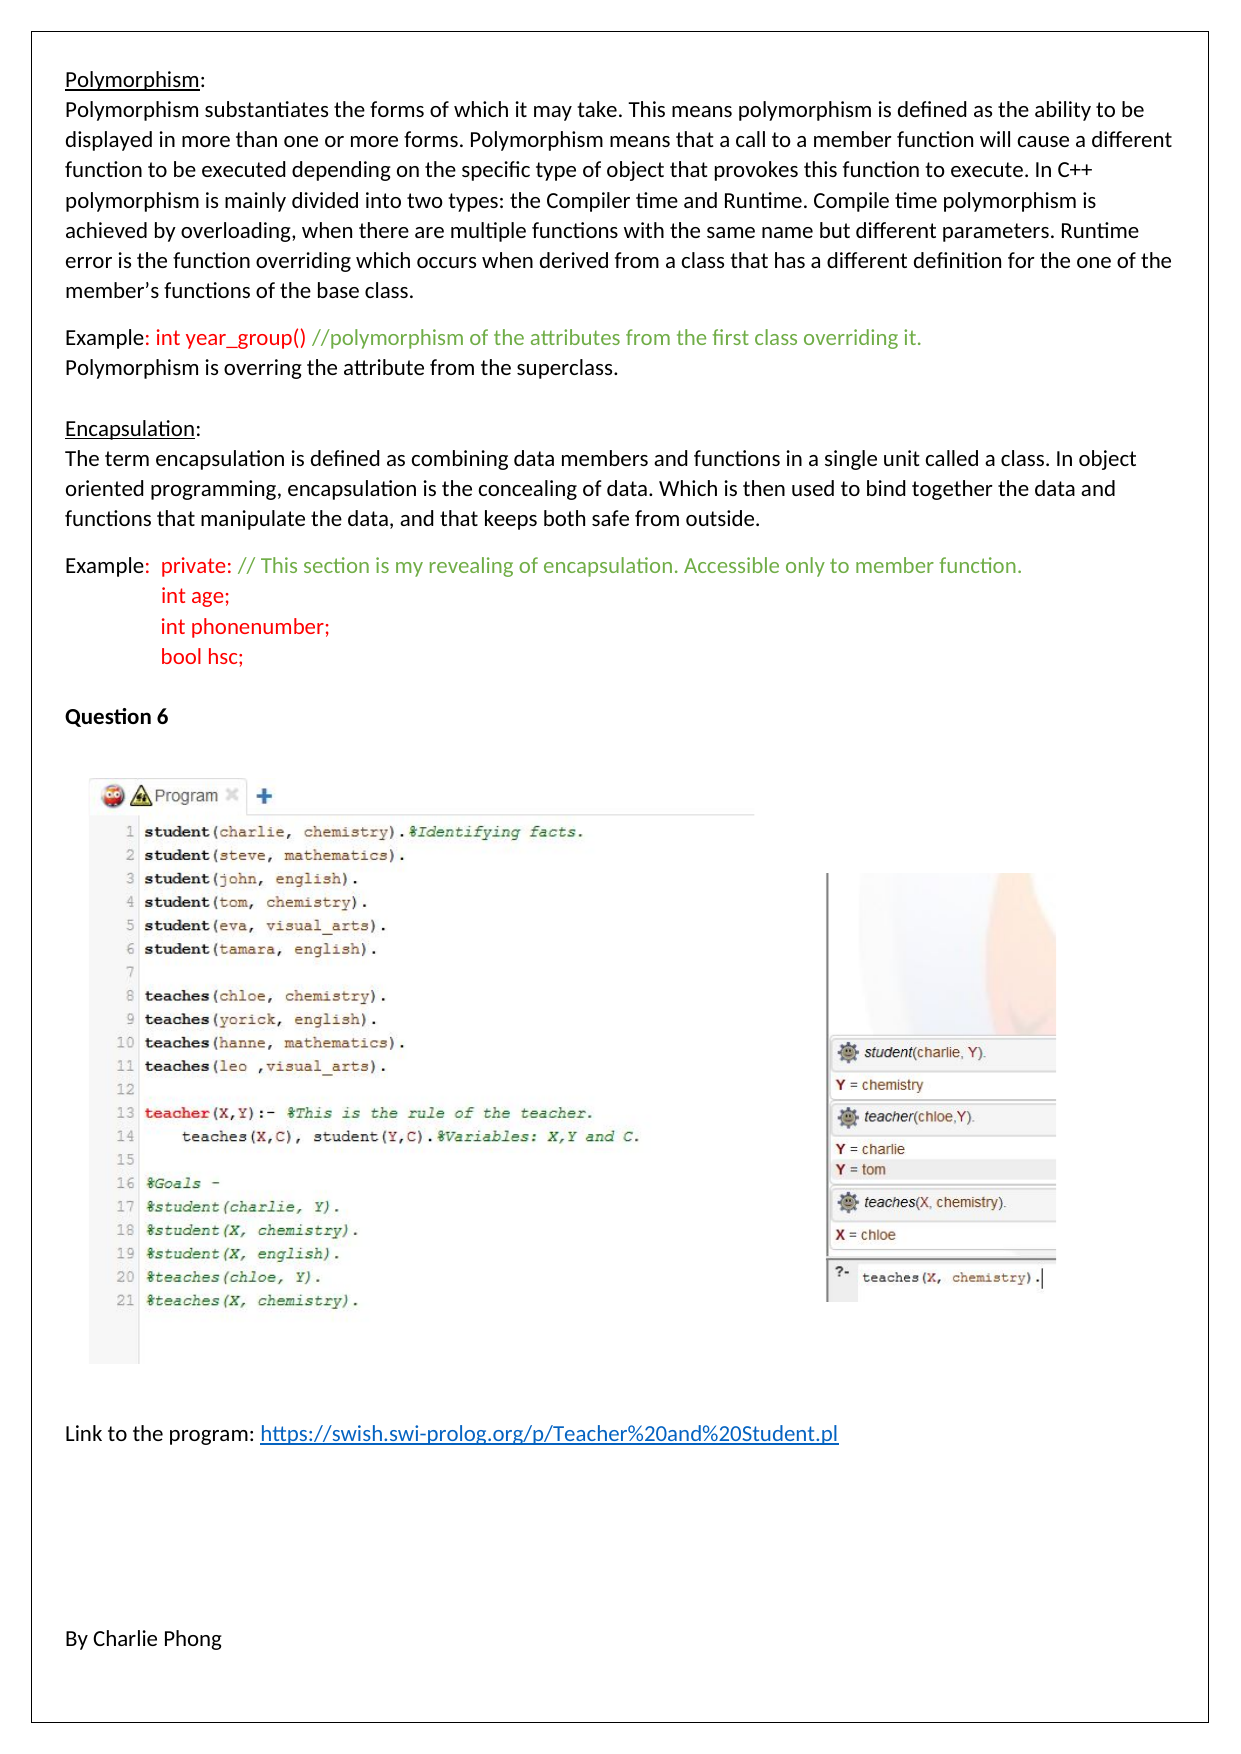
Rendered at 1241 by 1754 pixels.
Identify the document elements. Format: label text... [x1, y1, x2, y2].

text Encapsulation: [65, 414, 1175, 442]
text Question 6 [65, 702, 1175, 731]
picture [88, 778, 755, 1364]
text bool hsc; [140, 642, 1175, 670]
text Link to the program: https://swish.swi-prolog.org/p/Teacher%20and%20Student.pl [65, 1419, 1175, 1447]
text int age; [140, 582, 1175, 610]
text The term encapsulation is defined as combining data members and functions in a single unit called a class. In object oriented programming, encapsulation is the concealing of data. Which is then used to bind together the data and functions that manipulate the data, and that keeps both safe from outside. [65, 444, 1175, 533]
picture [825, 873, 1057, 1302]
text Polymorphism: [65, 65, 1175, 93]
text int phonenumber; [140, 612, 1175, 640]
text Example: int year_group() //polymorphism of the attributes from the first class overriding it. [65, 323, 1175, 351]
text Polymorphism is overring the attribute from the superclass. [65, 353, 1175, 382]
text Polymorphism substantiates the forms of which it may take. This means polymorphism is defined as the ability to be displayed in more than one or more forms. Polymorphism means that a call to a member function will cause a different function to be executed depending on the specific type of object that provokes this function to execute. In C++ polymorphism is mainly divided into two types: the Compiler time and Runtime. Compile time polymorphism is achieved by overloading, when there are multiple functions with the same name but different parameters. Runtime error is the function overriding which occurs when derived from a class that has a different definition for the one of the member’s functions of the base class. [65, 95, 1175, 304]
text Example: private: // This section is my revealing of encapsulation. Accessible only to member function. [65, 551, 1175, 579]
